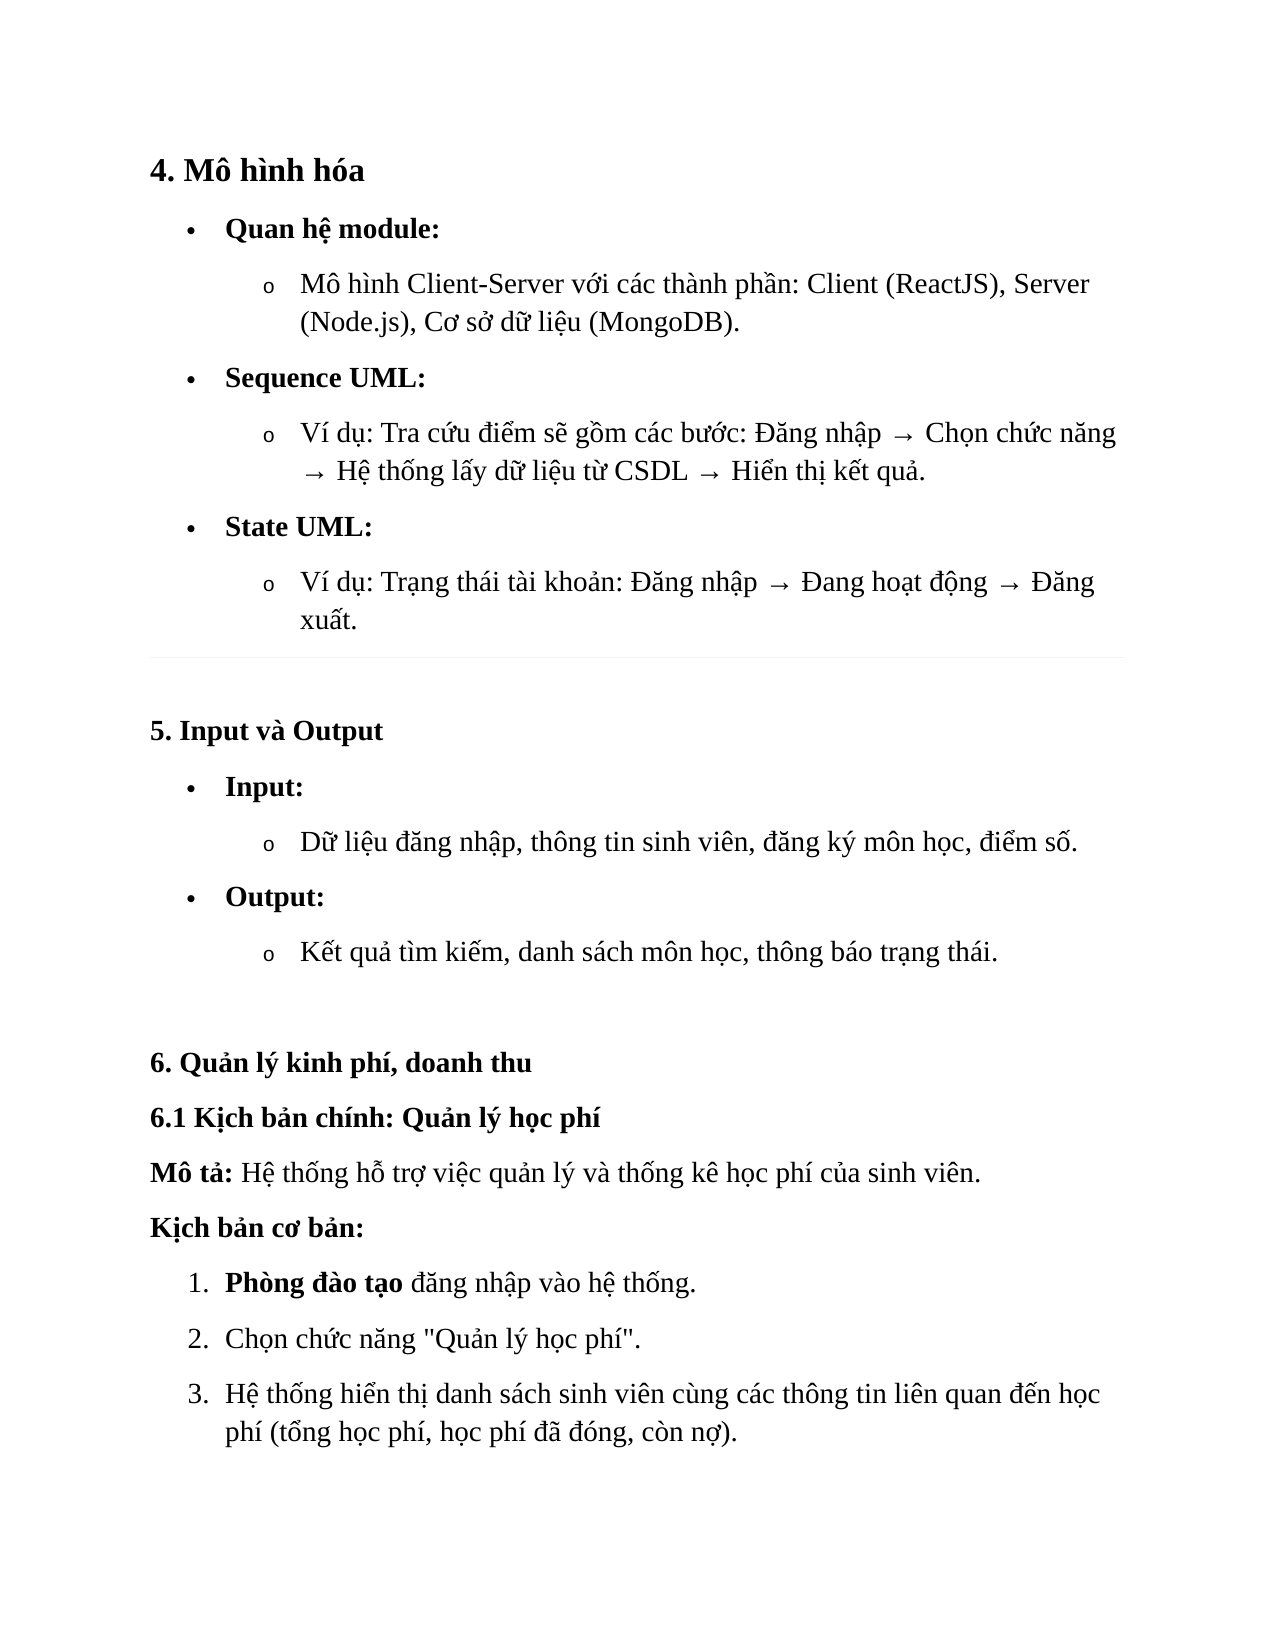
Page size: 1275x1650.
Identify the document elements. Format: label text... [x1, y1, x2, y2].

text 4. Mô hình hóa [150, 150, 1125, 188]
list Quan hệ module: [187, 211, 1125, 244]
list Dữ liệu đăng nhập, thông tin sinh viên, đăng ký môn học, điểm số. [262, 824, 1125, 857]
text 6. Quản lý kinh phí, doanh thu [150, 1045, 1125, 1078]
list Ví dụ: Trạng thái tài khoản: Đăng nhập → Đang hoạt động → Đăng xuất. [262, 564, 1125, 636]
list Mô hình Client-Server với các thành phần: Client (ReactJS), Server (Node.js), Cơ sở dữ liệu (MongoDB). [262, 266, 1125, 338]
list Chọn chức năng "Quản lý học phí". [187, 1321, 1125, 1354]
text Mô tả: Hệ thống hỗ trợ việc quản lý và thống kê học phí của sinh viên. [150, 1155, 1125, 1189]
list Output: [187, 879, 1125, 913]
list Sequence UML: [187, 360, 1125, 393]
text Kịch bản cơ bản: [150, 1210, 1125, 1244]
list Hệ thống hiển thị danh sách sinh viên cùng các thông tin liên quan đến học phí (tổng học phí, học phí đã đóng, còn nợ). [187, 1376, 1125, 1448]
text 5. Input và Output [150, 713, 1125, 747]
list Input: [187, 769, 1125, 802]
list Kết quả tìm kiếm, danh sách môn học, thông báo trạng thái. [262, 934, 1125, 968]
list Ví dụ: Tra cứu điểm sẽ gồm các bước: Đăng nhập → Chọn chức năng → Hệ thống lấy dữ liệu từ CSDL → Hiển thị kết quả. [262, 415, 1125, 487]
list Phòng đào tạo đăng nhập vào hệ thống. [187, 1266, 1125, 1299]
list State UML: [187, 509, 1125, 542]
text 6.1 Kịch bản chính: Quản lý học phí [150, 1100, 1125, 1133]
